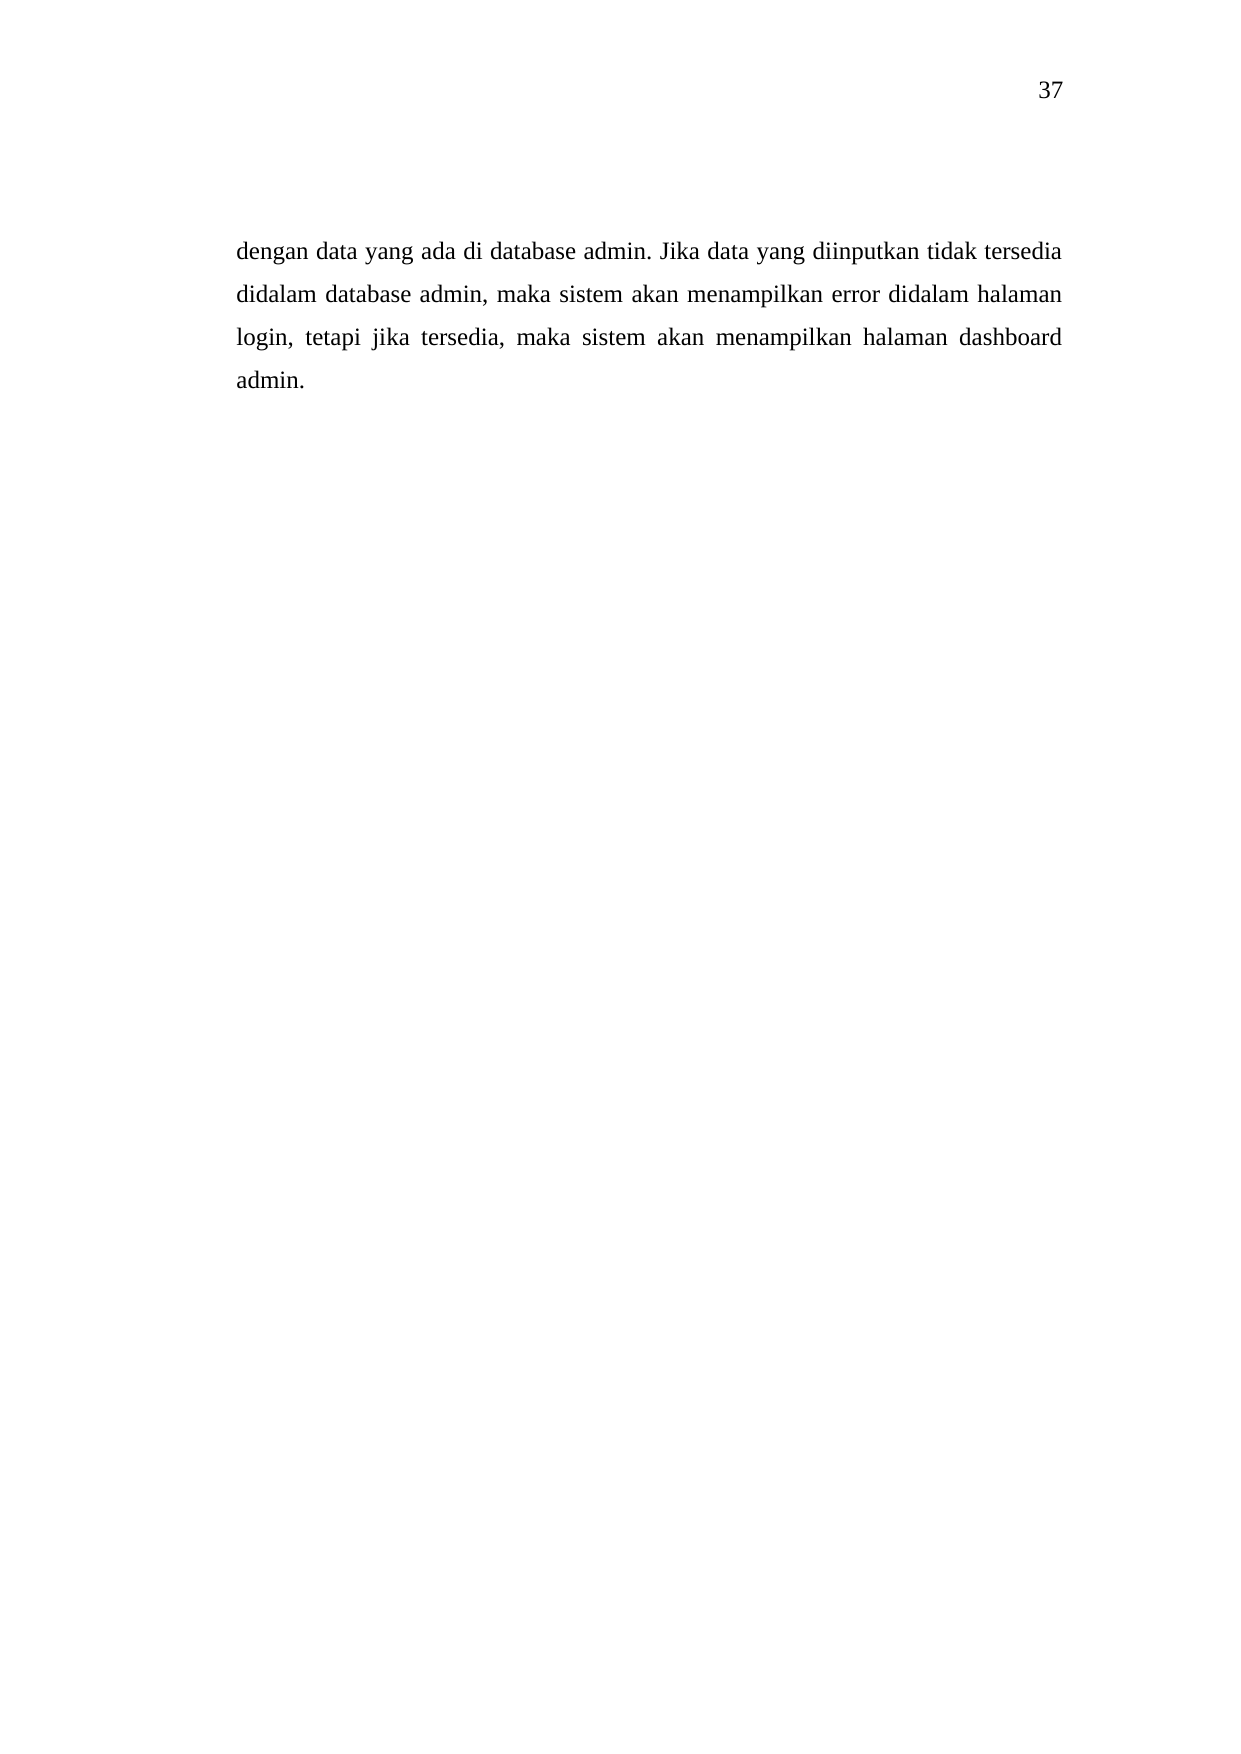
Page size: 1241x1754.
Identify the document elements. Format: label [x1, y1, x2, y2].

text [236, 236, 1063, 394]
